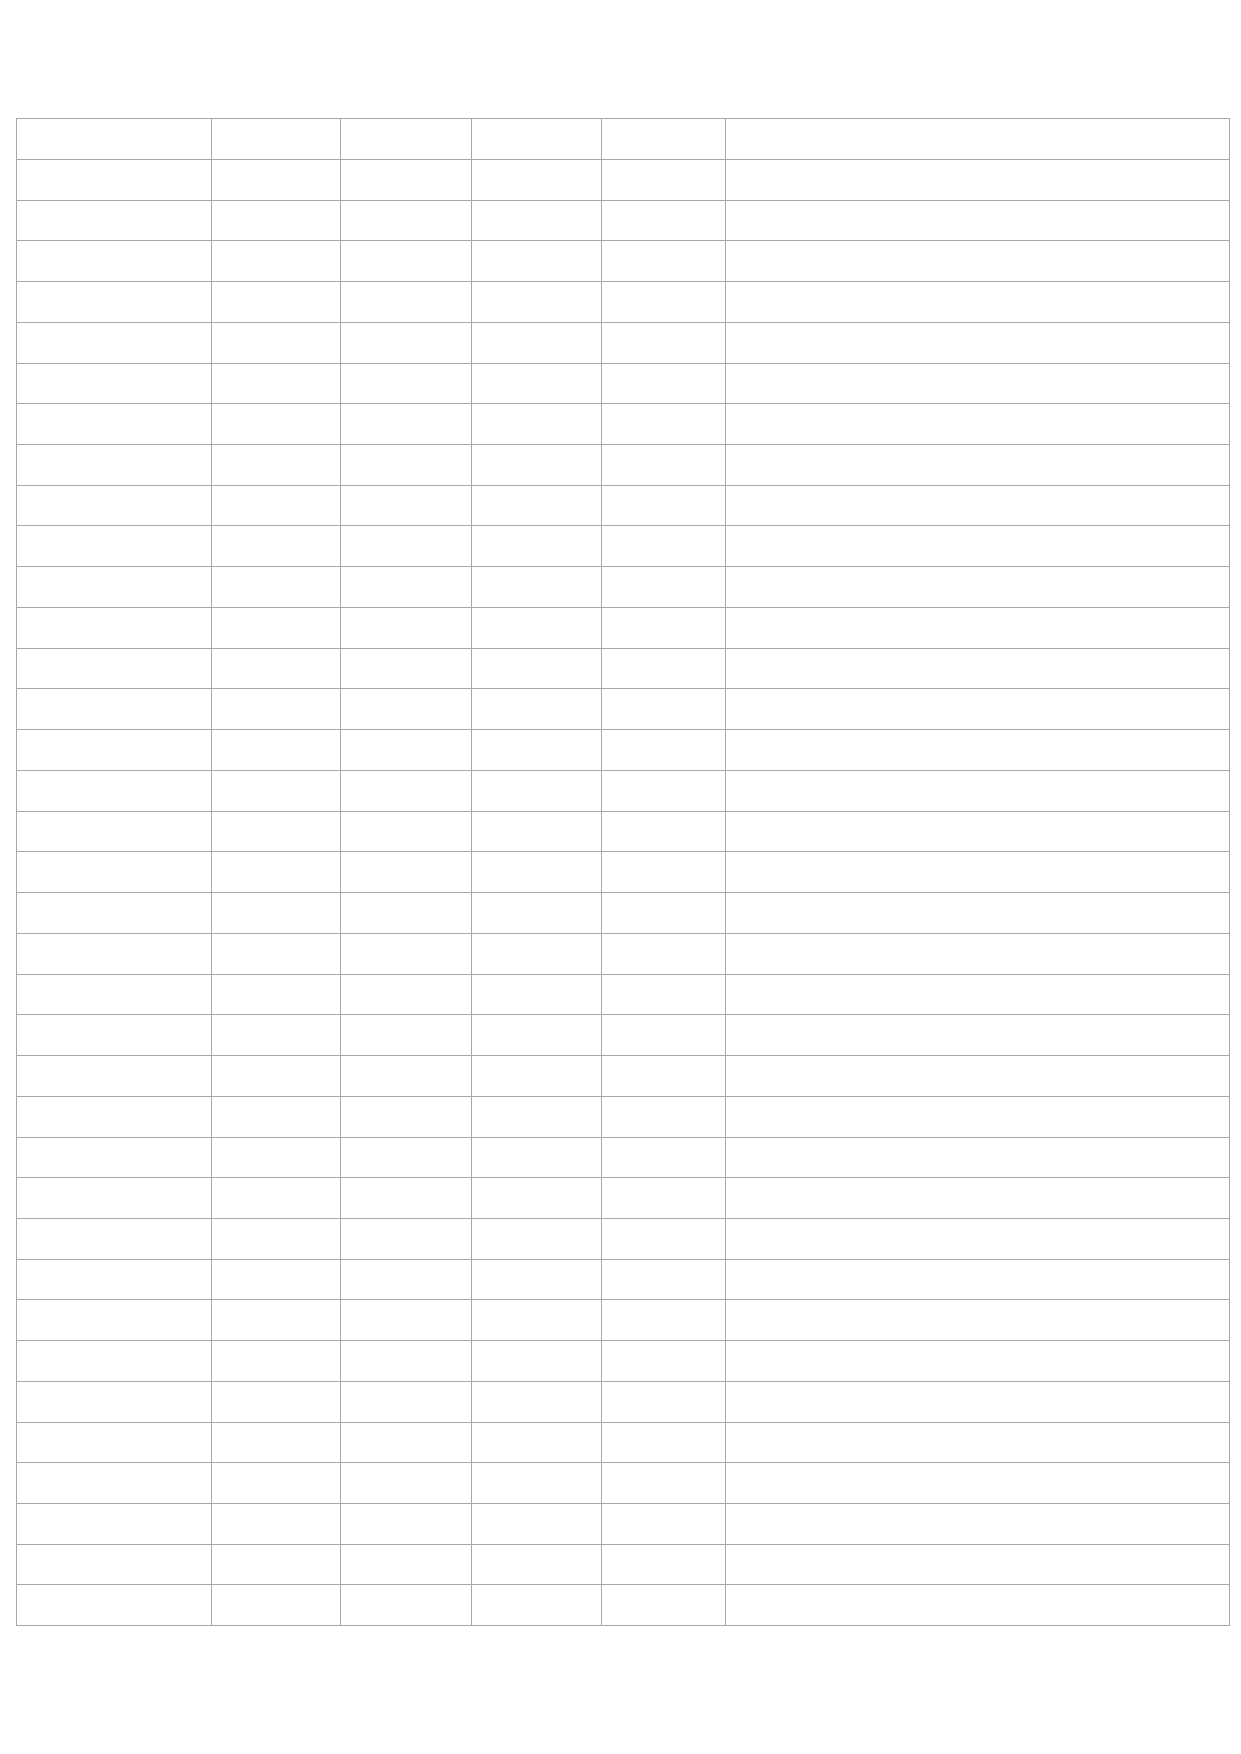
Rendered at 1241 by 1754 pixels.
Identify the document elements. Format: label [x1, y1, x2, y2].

table_cell [602, 445, 725, 485]
table_cell [341, 404, 471, 444]
table_cell [602, 323, 725, 362]
table_cell [212, 975, 340, 1014]
table_cell [472, 893, 601, 933]
table_cell [726, 852, 1229, 892]
table_cell [17, 934, 211, 973]
table_cell [472, 649, 601, 688]
table_cell [602, 649, 725, 688]
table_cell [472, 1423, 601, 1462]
table_cell [341, 282, 471, 322]
table_cell [341, 486, 471, 525]
table_cell [341, 526, 471, 566]
table_cell [17, 364, 211, 403]
table_cell [726, 119, 1229, 159]
table_cell [726, 934, 1229, 973]
table_cell [212, 608, 340, 648]
table_cell [17, 771, 211, 811]
table_cell [602, 526, 725, 566]
table_cell [212, 689, 340, 729]
table_cell [726, 241, 1229, 281]
table_cell [212, 812, 340, 851]
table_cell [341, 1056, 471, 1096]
table_cell [726, 567, 1229, 607]
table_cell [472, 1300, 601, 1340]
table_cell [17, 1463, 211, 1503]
table_cell [341, 241, 471, 281]
table_cell [726, 1015, 1229, 1055]
table_cell [17, 486, 211, 525]
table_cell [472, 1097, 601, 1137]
table_cell [602, 282, 725, 322]
table_cell [341, 689, 471, 729]
table_cell [472, 934, 601, 973]
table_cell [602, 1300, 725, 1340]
table_cell [726, 526, 1229, 566]
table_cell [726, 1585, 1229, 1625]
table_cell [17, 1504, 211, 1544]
table_cell [602, 689, 725, 729]
table_cell [341, 852, 471, 892]
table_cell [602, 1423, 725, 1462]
table_cell [212, 201, 340, 240]
table_cell [212, 160, 340, 199]
table_cell [17, 160, 211, 199]
table_cell [602, 975, 725, 1014]
table_cell [17, 852, 211, 892]
table_cell [472, 282, 601, 322]
table_cell [726, 364, 1229, 403]
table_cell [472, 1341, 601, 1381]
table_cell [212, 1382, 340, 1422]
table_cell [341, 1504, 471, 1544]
table_cell [472, 526, 601, 566]
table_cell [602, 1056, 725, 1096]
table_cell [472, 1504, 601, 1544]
table_cell [341, 893, 471, 933]
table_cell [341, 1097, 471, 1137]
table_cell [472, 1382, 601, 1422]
table_cell [602, 893, 725, 933]
table_cell [726, 486, 1229, 525]
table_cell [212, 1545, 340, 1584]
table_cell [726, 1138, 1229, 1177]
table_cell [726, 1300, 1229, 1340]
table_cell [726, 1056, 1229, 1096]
table_cell [341, 201, 471, 240]
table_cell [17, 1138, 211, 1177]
table_cell [602, 771, 725, 811]
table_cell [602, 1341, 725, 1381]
table_cell [726, 404, 1229, 444]
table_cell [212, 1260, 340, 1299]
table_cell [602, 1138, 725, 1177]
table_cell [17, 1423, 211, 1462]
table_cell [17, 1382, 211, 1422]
table_cell [212, 364, 340, 403]
table_cell [472, 160, 601, 199]
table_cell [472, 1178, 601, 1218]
table_cell [472, 119, 601, 159]
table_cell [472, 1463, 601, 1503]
table_cell [472, 567, 601, 607]
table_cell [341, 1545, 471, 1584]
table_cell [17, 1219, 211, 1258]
table_cell [17, 241, 211, 281]
table_cell [212, 241, 340, 281]
table_cell [341, 730, 471, 770]
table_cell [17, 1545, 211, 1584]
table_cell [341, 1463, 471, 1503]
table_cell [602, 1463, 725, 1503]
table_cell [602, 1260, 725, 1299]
table_cell [341, 323, 471, 362]
table_cell [602, 241, 725, 281]
table_cell [212, 282, 340, 322]
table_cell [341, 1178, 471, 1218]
table_cell [602, 119, 725, 159]
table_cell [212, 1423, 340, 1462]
table_cell [17, 567, 211, 607]
table_cell [602, 608, 725, 648]
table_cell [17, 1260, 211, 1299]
table_cell [472, 771, 601, 811]
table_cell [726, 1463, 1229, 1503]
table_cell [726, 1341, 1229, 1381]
table_cell [472, 404, 601, 444]
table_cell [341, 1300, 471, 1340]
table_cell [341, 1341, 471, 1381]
table_cell [17, 404, 211, 444]
table_cell [17, 1056, 211, 1096]
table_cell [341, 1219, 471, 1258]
table_cell [212, 1056, 340, 1096]
table_cell [472, 323, 601, 362]
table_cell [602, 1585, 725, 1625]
table_cell [472, 201, 601, 240]
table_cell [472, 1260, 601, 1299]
table_cell [341, 445, 471, 485]
table_cell [17, 812, 211, 851]
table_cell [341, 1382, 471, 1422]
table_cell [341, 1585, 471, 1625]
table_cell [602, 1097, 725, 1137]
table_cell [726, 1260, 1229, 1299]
table_cell [17, 893, 211, 933]
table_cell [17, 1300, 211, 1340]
table_cell [472, 975, 601, 1014]
table_cell [726, 689, 1229, 729]
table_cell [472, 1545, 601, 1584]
table_cell [17, 323, 211, 362]
table_cell [726, 730, 1229, 770]
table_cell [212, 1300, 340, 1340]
table_cell [341, 1015, 471, 1055]
table_cell [602, 404, 725, 444]
table_cell [212, 934, 340, 973]
table_cell [726, 608, 1229, 648]
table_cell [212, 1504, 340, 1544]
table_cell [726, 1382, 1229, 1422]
table_cell [17, 282, 211, 322]
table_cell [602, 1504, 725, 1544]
table_cell [602, 812, 725, 851]
table_cell [726, 160, 1229, 199]
table_cell [726, 323, 1229, 362]
table_cell [341, 771, 471, 811]
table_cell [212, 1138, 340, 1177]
table_cell [17, 526, 211, 566]
table_cell [472, 852, 601, 892]
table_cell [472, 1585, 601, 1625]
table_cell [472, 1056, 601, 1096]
table_cell [17, 608, 211, 648]
table_cell [341, 608, 471, 648]
table_cell [726, 282, 1229, 322]
table_cell [17, 689, 211, 729]
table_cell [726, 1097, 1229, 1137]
table_cell [17, 201, 211, 240]
table_cell [212, 567, 340, 607]
table_cell [212, 445, 340, 485]
table_cell [341, 649, 471, 688]
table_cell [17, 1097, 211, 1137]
table_cell [472, 445, 601, 485]
table_cell [17, 119, 211, 159]
table_cell [472, 241, 601, 281]
table_cell [17, 445, 211, 485]
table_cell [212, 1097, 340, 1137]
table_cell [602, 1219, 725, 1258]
table_cell [602, 201, 725, 240]
table_cell [17, 649, 211, 688]
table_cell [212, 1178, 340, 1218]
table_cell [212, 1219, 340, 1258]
table_cell [341, 364, 471, 403]
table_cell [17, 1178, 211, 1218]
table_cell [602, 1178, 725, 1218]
table_cell [17, 975, 211, 1014]
table_cell [472, 486, 601, 525]
table_cell [341, 119, 471, 159]
table_cell [602, 567, 725, 607]
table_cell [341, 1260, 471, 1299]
table_cell [212, 730, 340, 770]
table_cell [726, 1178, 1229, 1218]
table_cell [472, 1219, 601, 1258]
table_cell [726, 201, 1229, 240]
table_cell [602, 1015, 725, 1055]
table_cell [212, 404, 340, 444]
table_cell [602, 364, 725, 403]
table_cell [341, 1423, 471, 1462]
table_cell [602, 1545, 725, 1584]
table_cell [472, 730, 601, 770]
table_cell [212, 1015, 340, 1055]
table_cell [341, 975, 471, 1014]
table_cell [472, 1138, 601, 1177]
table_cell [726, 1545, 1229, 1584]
table_cell [726, 893, 1229, 933]
table_cell [341, 567, 471, 607]
table_cell [726, 771, 1229, 811]
table_cell [341, 934, 471, 973]
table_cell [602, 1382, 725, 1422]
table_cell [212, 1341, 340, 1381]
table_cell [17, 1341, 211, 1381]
table_cell [212, 526, 340, 566]
table_cell [602, 486, 725, 525]
table_cell [472, 812, 601, 851]
table_cell [602, 160, 725, 199]
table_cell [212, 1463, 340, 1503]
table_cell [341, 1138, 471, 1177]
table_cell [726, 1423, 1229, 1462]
table_cell [602, 934, 725, 973]
table_cell [602, 852, 725, 892]
table_cell [17, 730, 211, 770]
table_cell [341, 812, 471, 851]
table_cell [212, 486, 340, 525]
table_cell [341, 160, 471, 199]
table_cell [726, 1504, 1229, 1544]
table_cell [212, 771, 340, 811]
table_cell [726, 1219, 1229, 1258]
table_cell [212, 119, 340, 159]
table_cell [17, 1015, 211, 1055]
table_cell [726, 445, 1229, 485]
table_cell [472, 689, 601, 729]
table_cell [602, 730, 725, 770]
table_cell [726, 975, 1229, 1014]
table_cell [726, 812, 1229, 851]
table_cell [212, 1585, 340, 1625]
table_cell [212, 323, 340, 362]
table_cell [472, 608, 601, 648]
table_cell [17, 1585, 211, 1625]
table_cell [726, 649, 1229, 688]
table_cell [212, 852, 340, 892]
table_cell [472, 1015, 601, 1055]
table_cell [472, 364, 601, 403]
table_cell [212, 893, 340, 933]
table_cell [212, 649, 340, 688]
